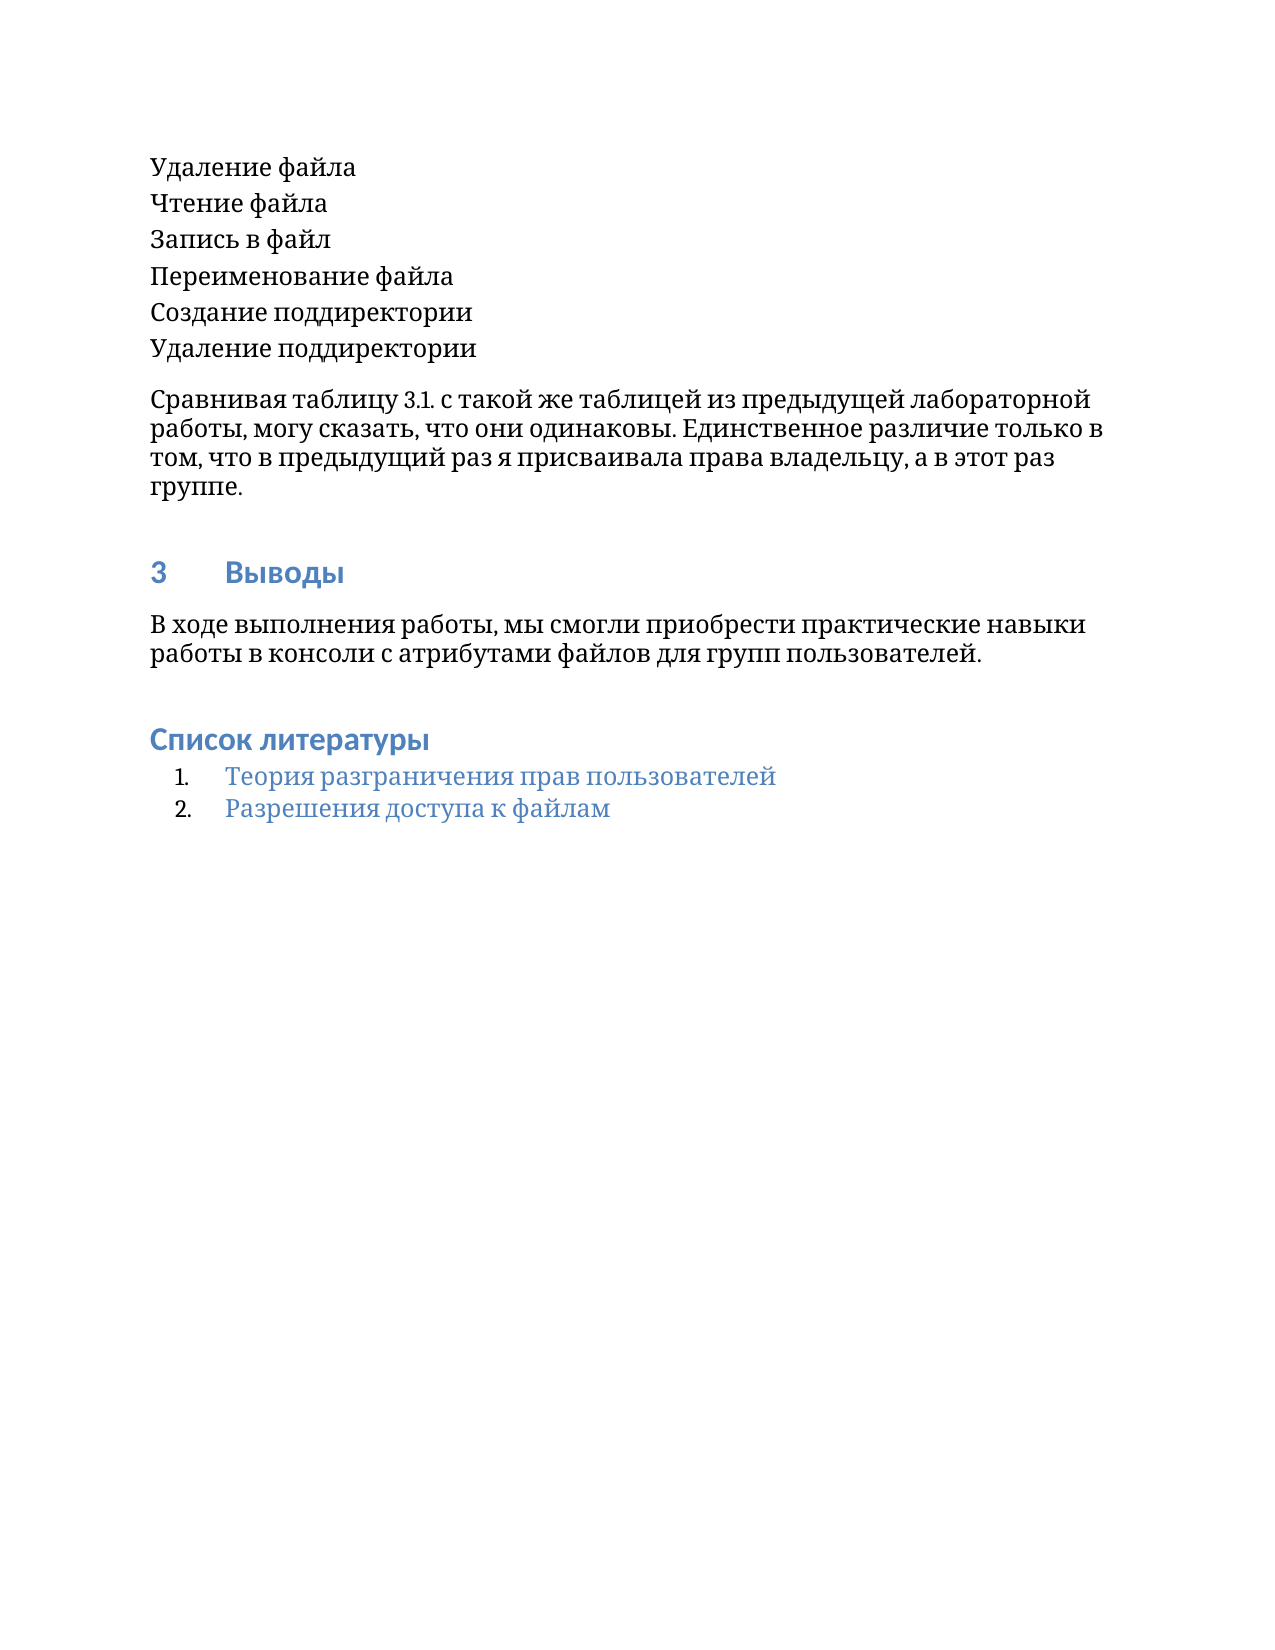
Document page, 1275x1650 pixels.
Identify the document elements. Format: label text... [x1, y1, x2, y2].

table_cell Запись в файл [139, 223, 1275, 259]
list Теория разграничения прав пользователей [175, 763, 1125, 791]
table_cell Переименование файла [139, 259, 1275, 295]
subtitle Список литературы [150, 718, 1125, 759]
table_cell Удаление поддиректории [139, 331, 1275, 367]
list Разрешения доступа к файлам [175, 795, 1125, 824]
subtitle 3 Выводы [150, 551, 1125, 592]
text В ходе выполнения работы, мы смогли приобрести практические навыки работы в консоли с атрибутами файлов для групп пользователей. [150, 611, 1125, 668]
table_cell Создание поддиректории [139, 295, 1275, 331]
table_cell Чтение файла [139, 186, 1275, 222]
text Сравнивая таблицу 3.1. с такой же таблицей из предыдущей лабораторной работы, могу сказать, что они одинаковы. Единственное различие только в том, что в предыдущий раз я присваивала права владельцу, а в этот раз группе. [150, 386, 1125, 501]
table_cell Удаление файла [139, 150, 1275, 186]
